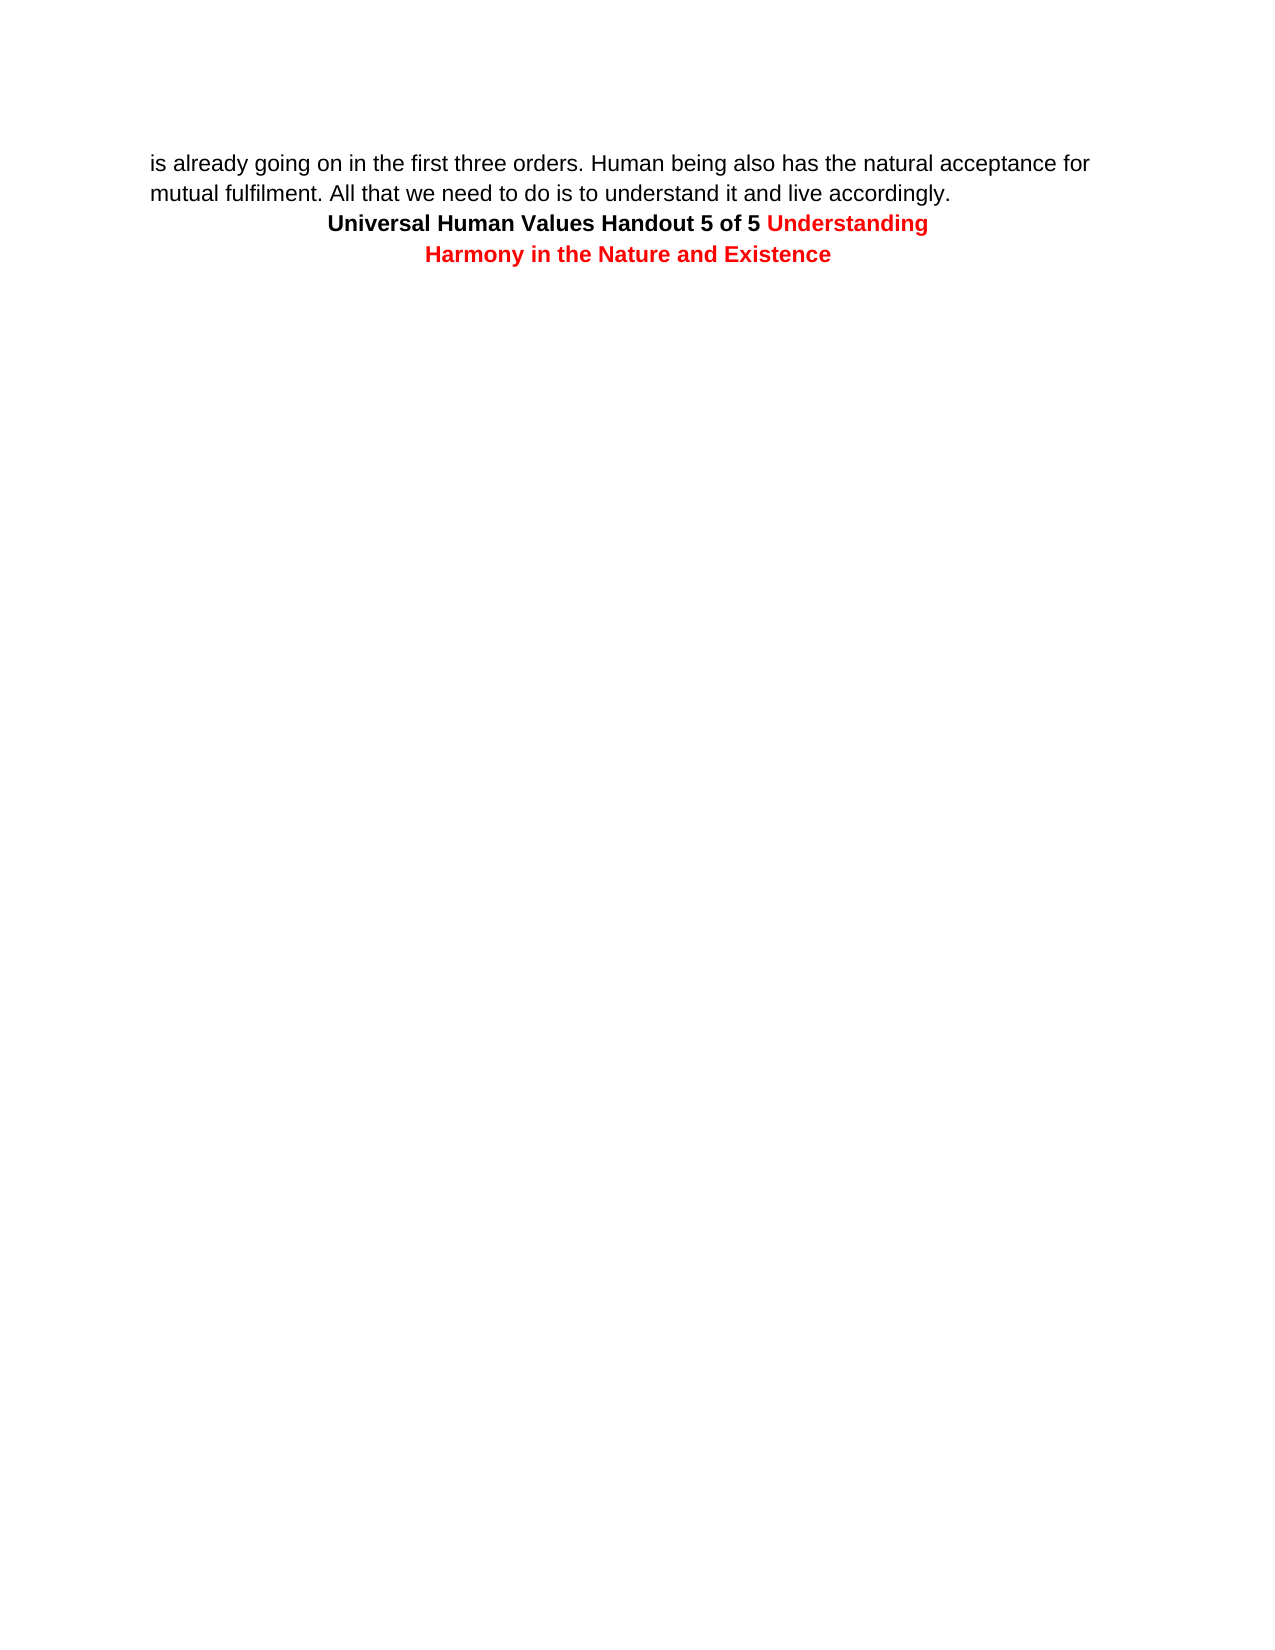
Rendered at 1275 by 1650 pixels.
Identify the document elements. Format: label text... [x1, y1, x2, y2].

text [150, 150, 1125, 207]
text Universal Human Values Handout 5 of 5 Understanding Harmony in the Nature and Existence [323, 210, 933, 267]
